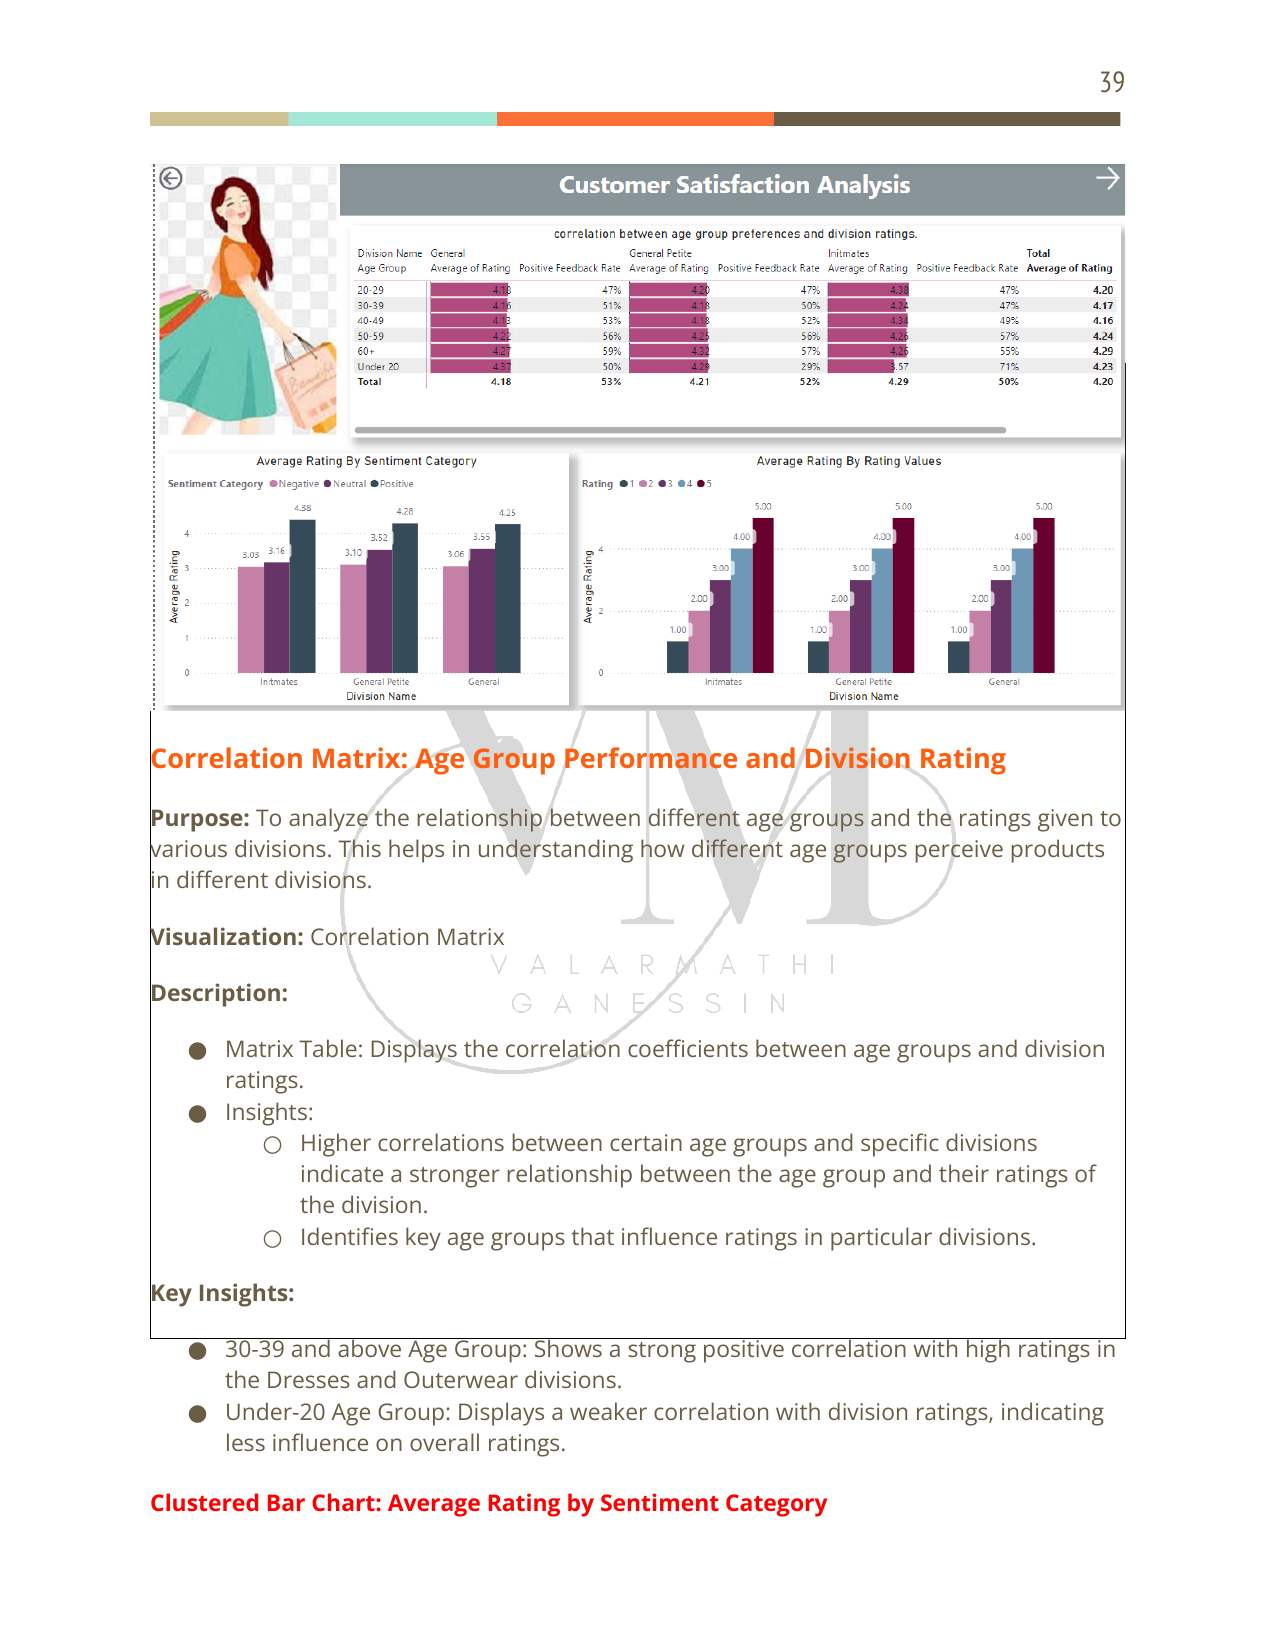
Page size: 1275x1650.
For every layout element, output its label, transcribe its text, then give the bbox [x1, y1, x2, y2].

text Purpose: To analyze the relationship between different age groups and the ratings given to various divisions. This helps in understanding how different age groups perceive products in different divisions. [150, 802, 1125, 895]
list Under-20 Age Group: Displays a weaker correlation with division ratings, indicating less influence on overall ratings. [187, 1395, 1125, 1458]
text Key Insights: [150, 1277, 1125, 1308]
list Insights: [187, 1095, 1125, 1127]
list Identifies key age groups that influence ratings in particular divisions. [262, 1220, 1125, 1252]
list Matrix Table: Displays the correlation coefficients between age groups and division ratings. [187, 1033, 1125, 1095]
picture [150, 112, 1121, 126]
subtitle Clustered Bar Chart: Average Rating by Sentiment Category [150, 1487, 1125, 1518]
list 30-39 and above Age Group: Shows a strong positive correlation with high ratings in the Dresses and Outerwear divisions. [187, 1333, 1125, 1395]
subtitle Correlation Matrix: Age Group Performance and Division Rating [150, 740, 1125, 777]
text Visualization: Correlation Matrix [150, 920, 1125, 952]
list Higher correlations between certain age groups and specific divisions indicate a stronger relationship between the age group and their ratings of the division. [262, 1127, 1125, 1220]
picture [150, 164, 1125, 711]
text Description: [150, 977, 1125, 1008]
